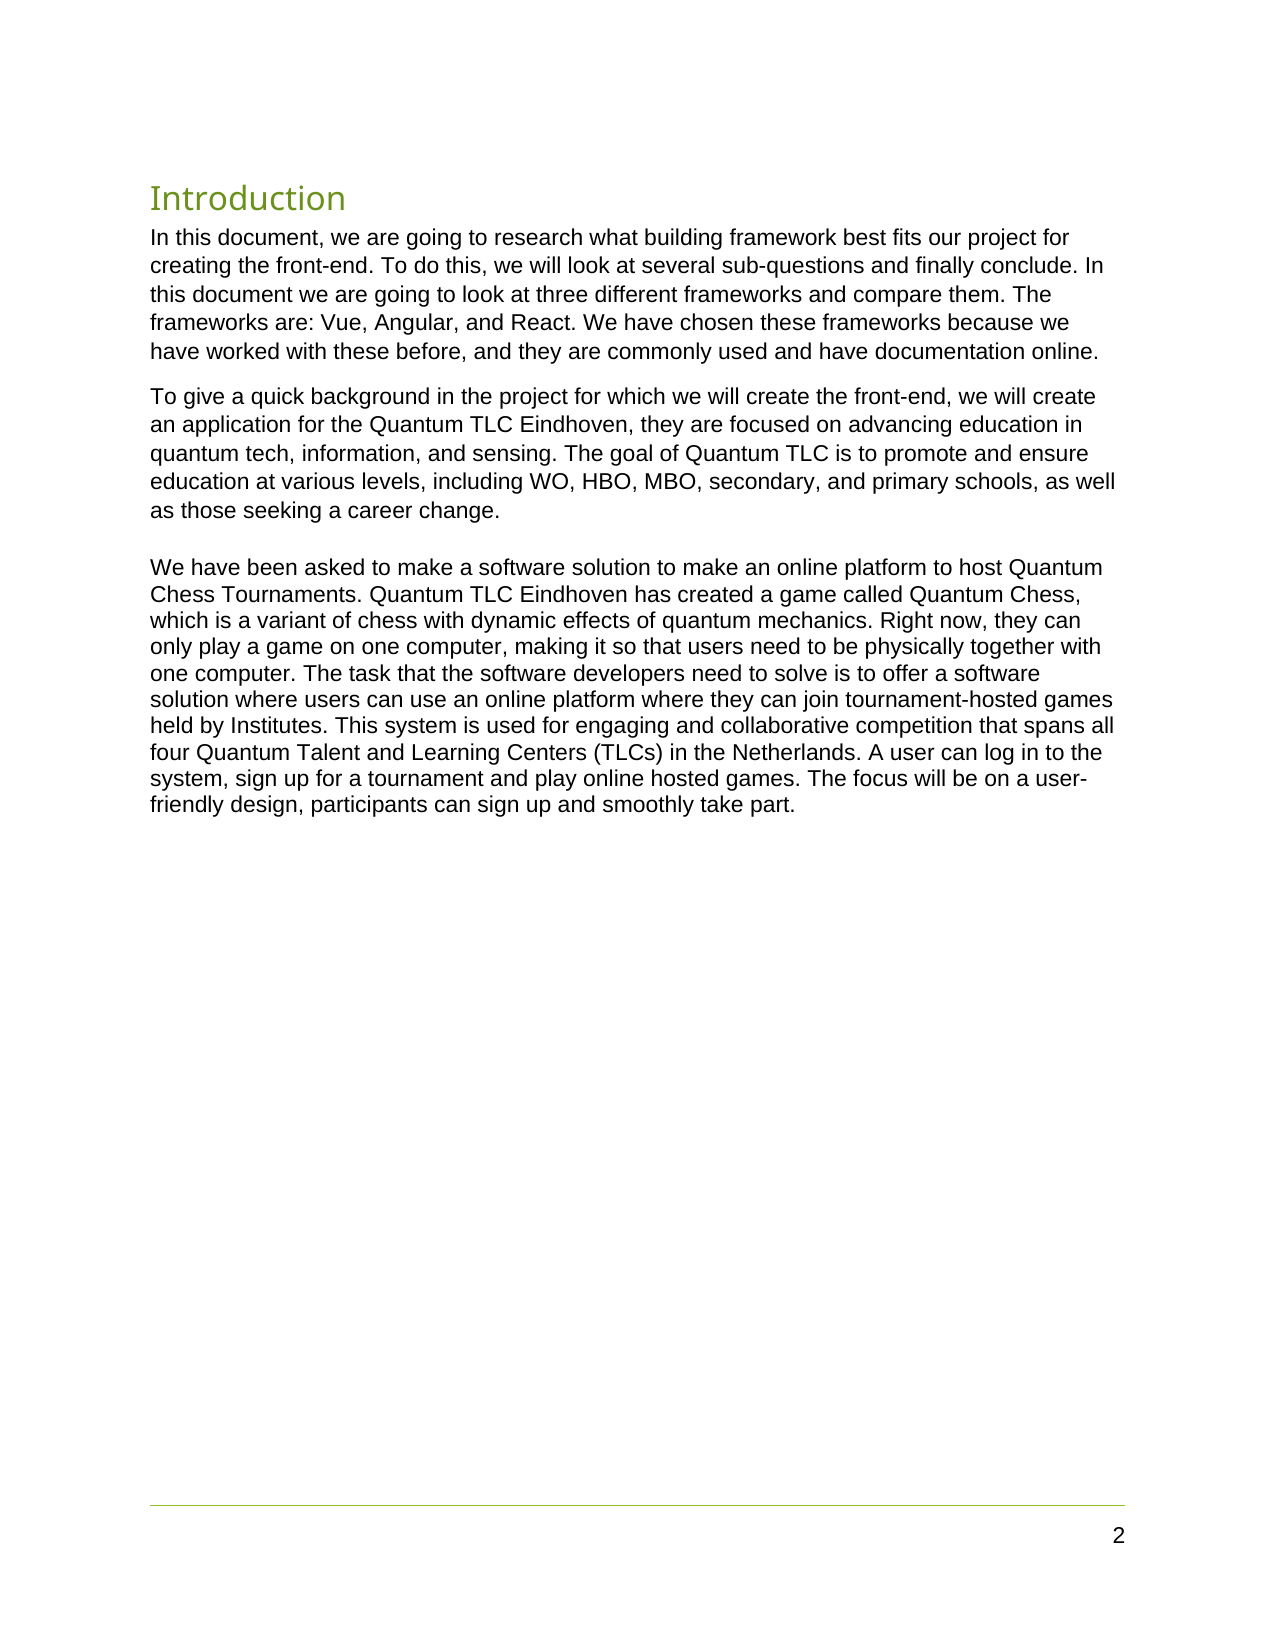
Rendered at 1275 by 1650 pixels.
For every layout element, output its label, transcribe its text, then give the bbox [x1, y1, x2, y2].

subtitle Introduction [150, 175, 1125, 220]
text To give a quick background in the project for which we will create the front-end, we will create an application for the Quantum TLC Eindhoven, they are focused on advancing education in quantum tech, information, and sensing. The goal of Quantum TLC is to promote and ensure education at various levels, including WO, HBO, MBO, secondary, and primary schools, as well as those seeking a career change. [150, 383, 1125, 523]
text In this document, we are going to research what building framework best fits our project for creating the front-end. To do this, we will look at several sub-questions and finally conclude. In this document we are going to look at three different frameworks and compare them. The frameworks are: Vue, Angular, and React. We have chosen these frameworks because we have worked with these before, and they are commonly used and have documentation online. [150, 224, 1125, 364]
text We have been asked to make a software solution to make an online platform to host Quantum Chess Tournaments. Quantum TLC Eindhoven has created a game called Quantum Chess, which is a variant of chess with dynamic effects of quantum mechanics. Right now, they can only play a game on one computer, making it so that users need to be physically together with one computer. The task that the software developers need to solve is to offer a software solution where users can use an online platform where they can join tournament-hosted games held by Institutes. This system is used for engaging and collaborative competition that spans all four Quantum Talent and Learning Centers (TLCs) in the Netherlands. A user can log in to the system, sign up for a tournament and play online hosted games. The focus will be on a user-friendly design, participants can sign up and smoothly take part. [150, 554, 1125, 818]
